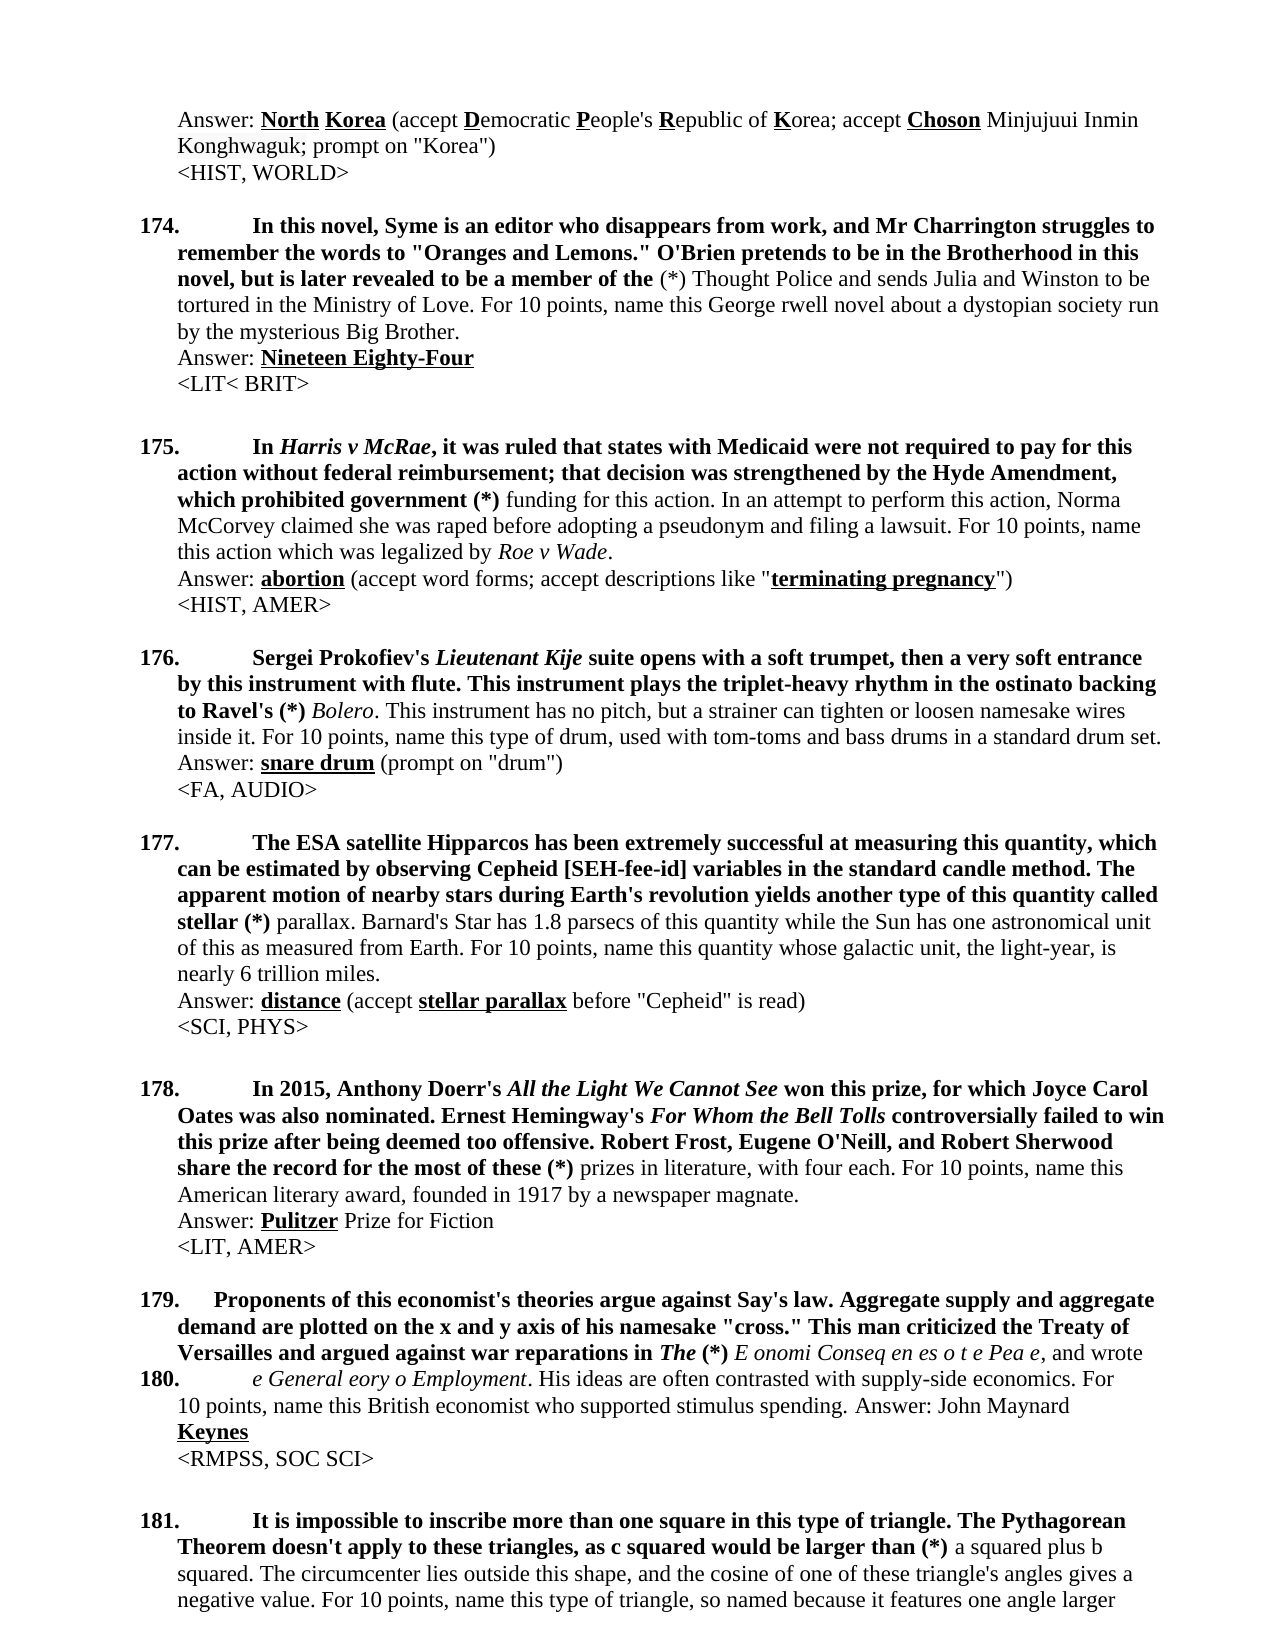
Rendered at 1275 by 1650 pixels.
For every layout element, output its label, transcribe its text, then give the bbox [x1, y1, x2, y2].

list In 2015, Anthony Doerr's All the Light We Cannot See won this prize, for which Joyce Carol Oates was also nominated. Ernest Hemingway's For Whom the Bell Tolls controversially failed to win this prize after being deemed too offensive. Robert Frost, Eugene O'Neill, and Robert Sherwood share the record for the most of these (*) prizes in literature, with four each. For 10 points, name this American literary award, founded in 1917 by a newspaper magnate. [139, 1075, 1166, 1207]
list Answer: snare drum (prompt on "drum") [177, 749, 1187, 776]
list <LIT< BRIT> [177, 370, 1187, 397]
list Answer: Pulitzer Prize for Fiction [177, 1207, 1187, 1233]
list e General eory o Employment. His ideas are often contrasted with supply-side economics. For 10 points, name this British economist who supported stimulus spending. Answer: John Maynard Keynes [139, 1366, 1138, 1444]
list <LIT, AMER> [177, 1233, 1187, 1260]
list Answer: abortion (accept word forms; accept descriptions like "terminating pregnancy") [177, 565, 1187, 591]
list In Harris v McRae, it was ruled that states with Medicaid were not required to pay for this action without federal reimbursement; that decision was strengthened by the Hyde Amendment, which prohibited government (*) funding for this action. In an attempt to perform this action, Norma McCorvey claimed she was raped before adopting a pseudonym and filing a lawsuit. For 10 points, name this action which was legalized by Roe v Wade. [139, 433, 1173, 565]
list Proponents of this economist's theories argue against Say's law. Aggregate supply and aggregate demand are plotted on the x and y axis of his namesake "cross." This man criticized the Treaty of Versailles and argued against war reparations in The (*) E onomi Conseq en es o t e Pea e, and wrote [139, 1286, 1156, 1366]
list <FA, AUDIO> [177, 776, 1187, 802]
list <HIST, AMER> [177, 591, 1187, 617]
list <SCI, PHYS> [177, 1013, 1187, 1039]
list The ESA satellite Hipparcos has been extremely successful at measuring this quantity, which can be estimated by observing Cepheid [SEH-fee-id] variables in the standard candle method. The apparent motion of nearby stars during Earth's revolution yields another type of this quantity called stellar (*) parallax. Barnard's Star has 1.8 parsecs of this quantity while the Sun has one astronomical unit of this as measured from Earth. For 10 points, name this quantity whose galactic unit, the light-year, is nearly 6 trillion miles. [139, 829, 1164, 987]
list <RMPSS, SOC SCI> [177, 1444, 1187, 1471]
list Sergei Prokofiev's Lieutenant Kije suite opens with a soft trumpet, then a very soft entrance by this instrument with flute. This instrument plays the triplet-heavy rhythm in the ostinato backing to Ravel's (*) Bolero. This instrument has no pitch, but a strainer can tighten or loosen namesake wires inside it. For 10 points, name this type of drum, used with tom-toms and bass drums in a standard drum set. [139, 644, 1163, 749]
list <HIST, WORLD> [177, 159, 1187, 185]
list Answer: Nineteen Eighty-Four [177, 344, 1187, 370]
list Answer: North Korea (accept Democratic People's Republic of Korea; accept Choson Minjujuui Inmin Konghwaguk; prompt on "Korea") [177, 106, 1187, 159]
list Answer: distance (accept stellar parallax before "Cepheid" is read) [177, 987, 1187, 1013]
